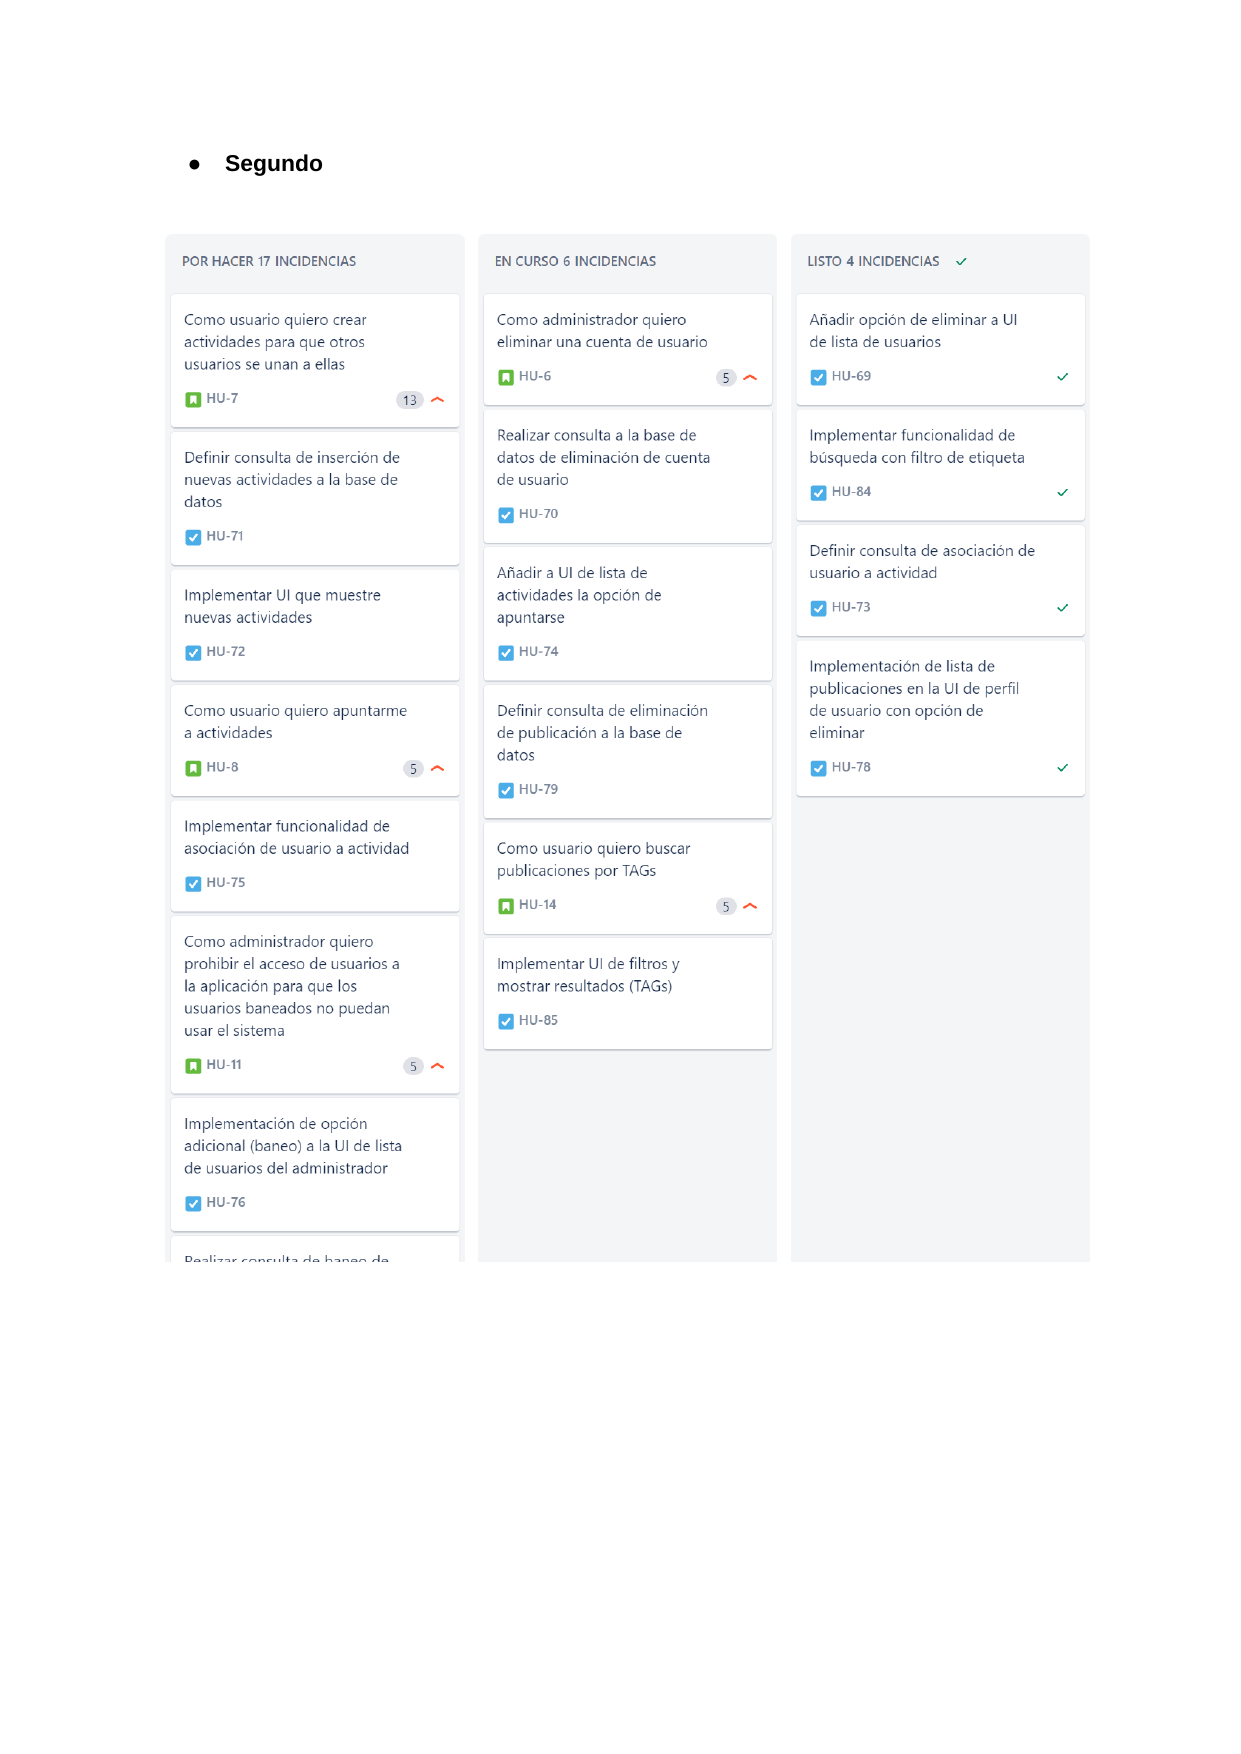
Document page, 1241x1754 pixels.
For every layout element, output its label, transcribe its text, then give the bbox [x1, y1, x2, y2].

picture [159, 228, 1100, 1262]
list Segundo [187, 150, 1090, 176]
